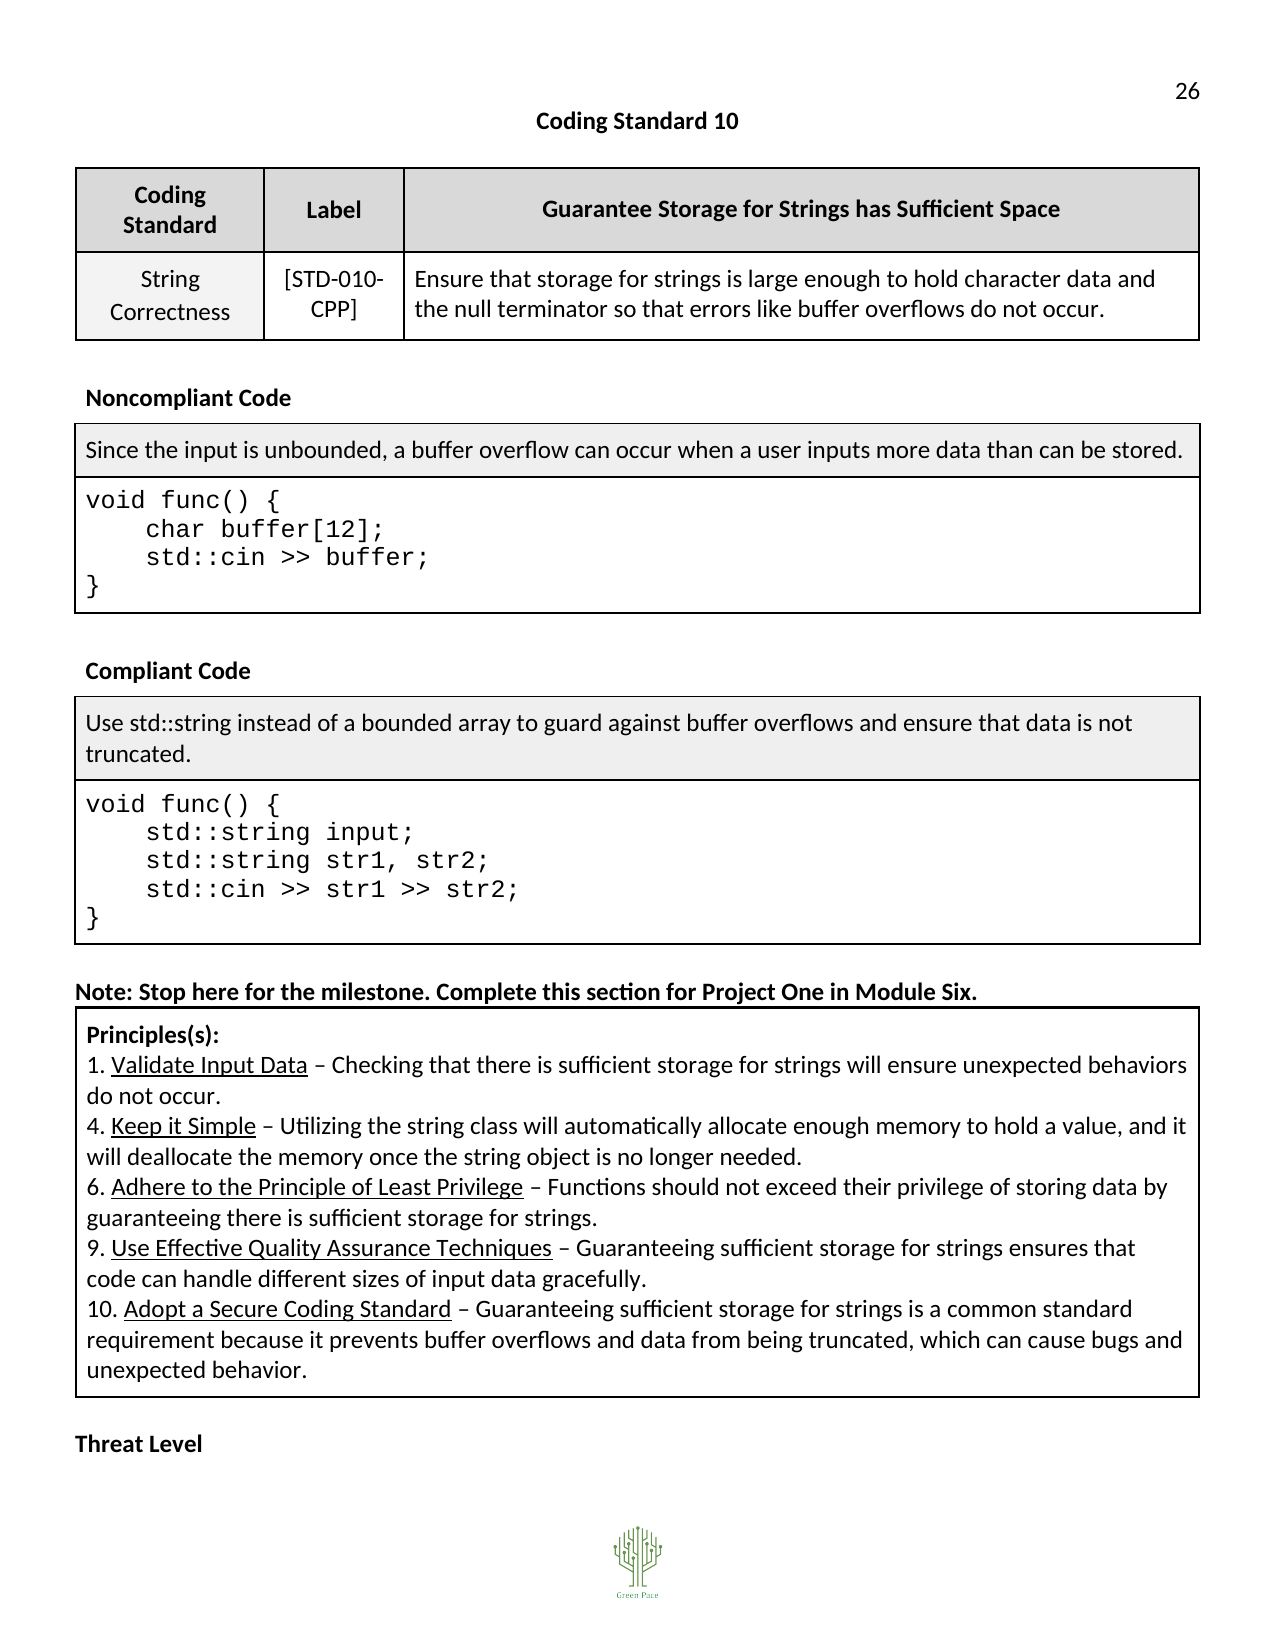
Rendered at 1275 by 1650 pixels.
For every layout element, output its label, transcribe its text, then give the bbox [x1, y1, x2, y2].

table_cell String Correctness [77, 253, 263, 339]
table_cell Ensure that storage for strings is large enough to hold character data and the null terminator so that errors like buffer overflows do not occur. [405, 253, 1198, 339]
picture [605, 1521, 670, 1606]
table_header Guarantee Storage for Strings has Sufficient Space [405, 169, 1198, 251]
table_cell Use std::string instead of a bounded array to guard against buffer overflows and ensure that data is not truncated. [76, 697, 1199, 779]
table_header Label [265, 169, 403, 251]
table_header Coding Standard [77, 169, 263, 251]
text Note: Stop here for the milestone. Complete this section for Project One in Module Six. [75, 976, 1200, 1006]
table_cell Since the input is unbounded, a buffer overflow can occur when a user inputs more data than can be stored. [76, 424, 1199, 476]
table_header Compliant Code [75, 644, 1200, 696]
text Threat Level [75, 1428, 1200, 1459]
subtitle Coding Standard 10 [75, 106, 1200, 136]
table_header Noncompliant Code [75, 372, 1200, 423]
table_cell void func() { std::string input; std::string str1, str2; std::cin >> str1 >> str2; } [76, 781, 1199, 943]
table_cell void func() { char buffer[12]; std::cin >> buffer; } [76, 478, 1199, 612]
table_cell [STD-010-CPP] [265, 253, 403, 339]
table_header Principles(s): 1. Validate Input Data – Checking that there is sufficient storage for strings will ensure unexpected behaviors do not occur. 4. Keep it Simple – Utilizing the string class will automatically allocate enough memory to hold a value, and it will deallocate the memory once the string object is no longer needed. 6. Adhere to the Principle of Least Privilege – Functions should not exceed their privilege of storing data by guaranteeing there is sufficient storage for strings. 9. Use Effective Quality Assurance Techniques – Guaranteeing sufficient storage for strings ensures that code can handle different sizes of input data gracefully. 10. Adopt a Secure Coding Standard – Guaranteeing sufficient storage for strings is a common standard requirement because it prevents buffer overflows and data from being truncated, which can cause bugs and unexpected behavior. [77, 1009, 1198, 1396]
